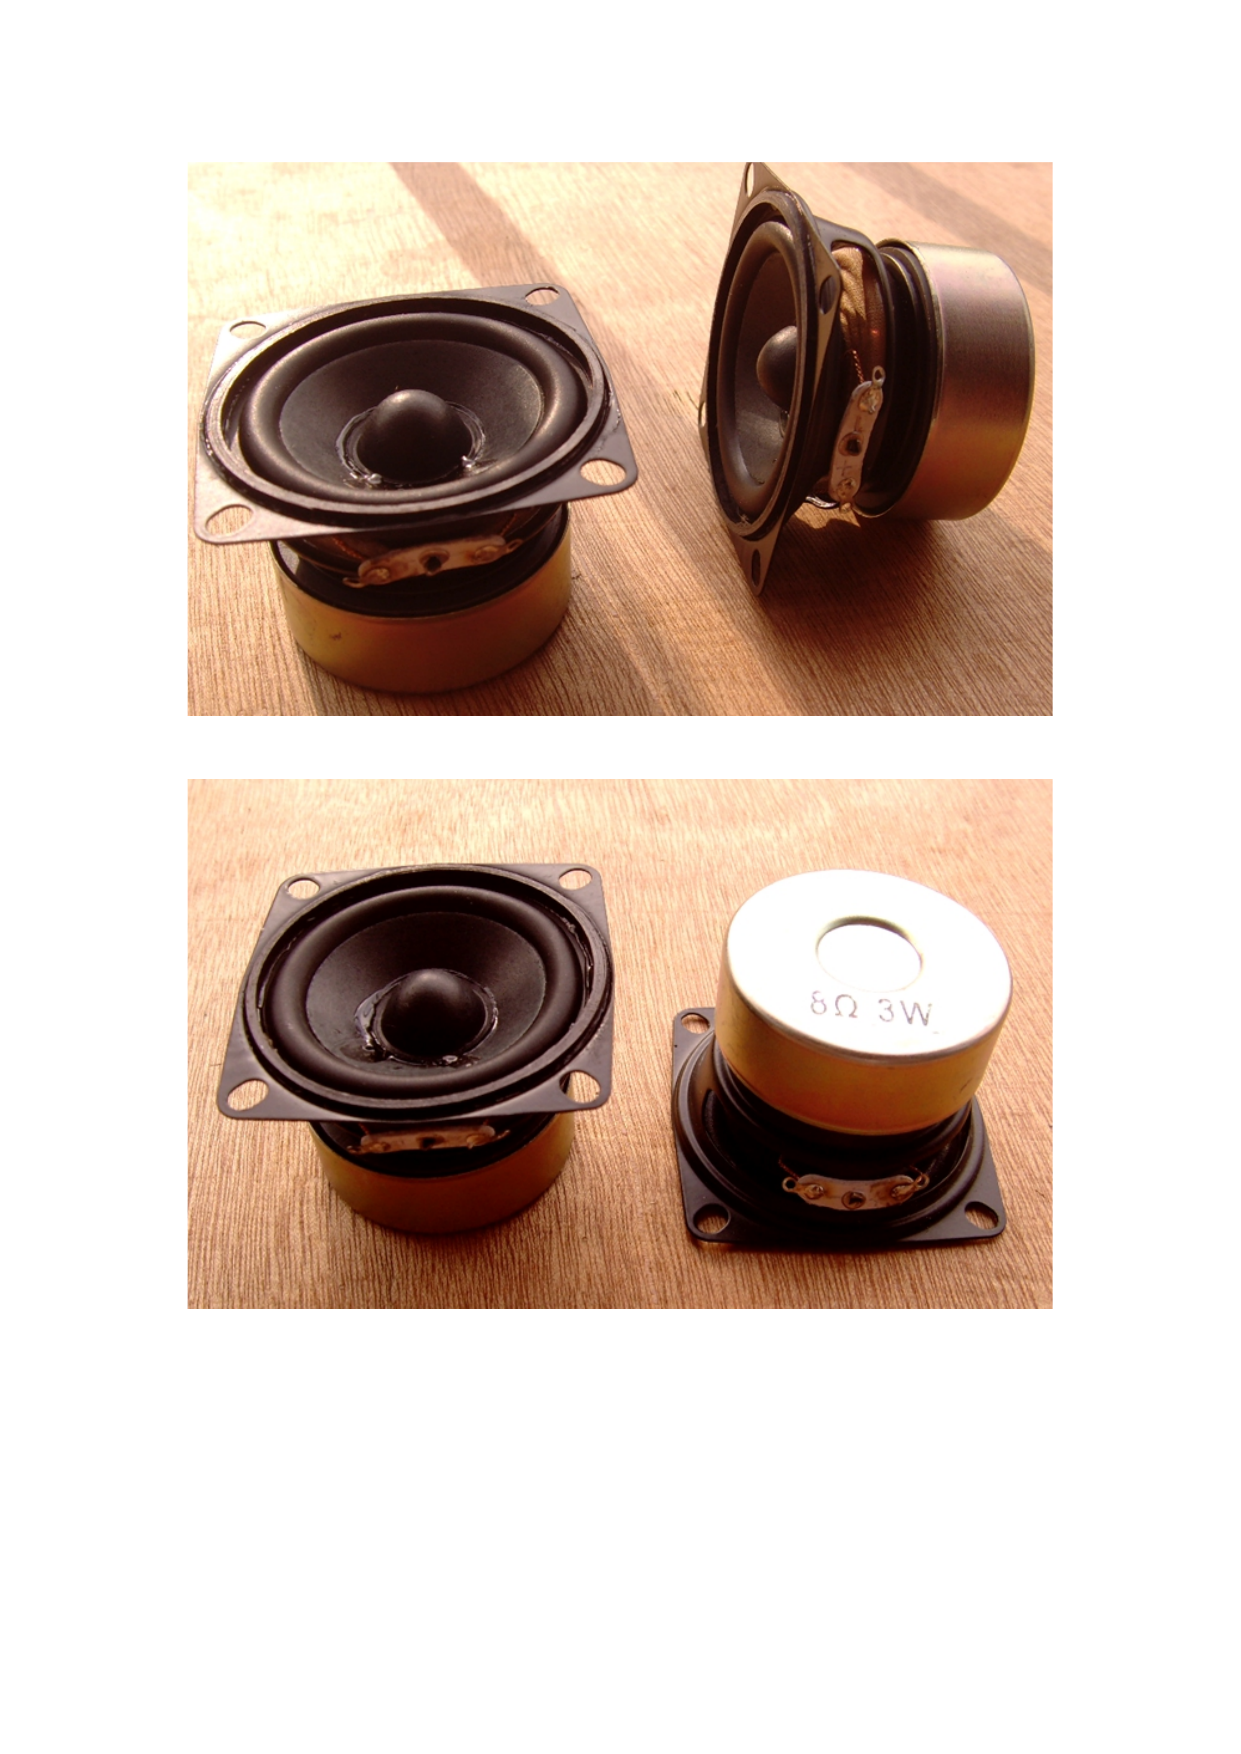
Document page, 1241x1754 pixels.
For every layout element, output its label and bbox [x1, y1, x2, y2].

picture [187, 162, 1053, 716]
picture [187, 779, 1053, 1309]
